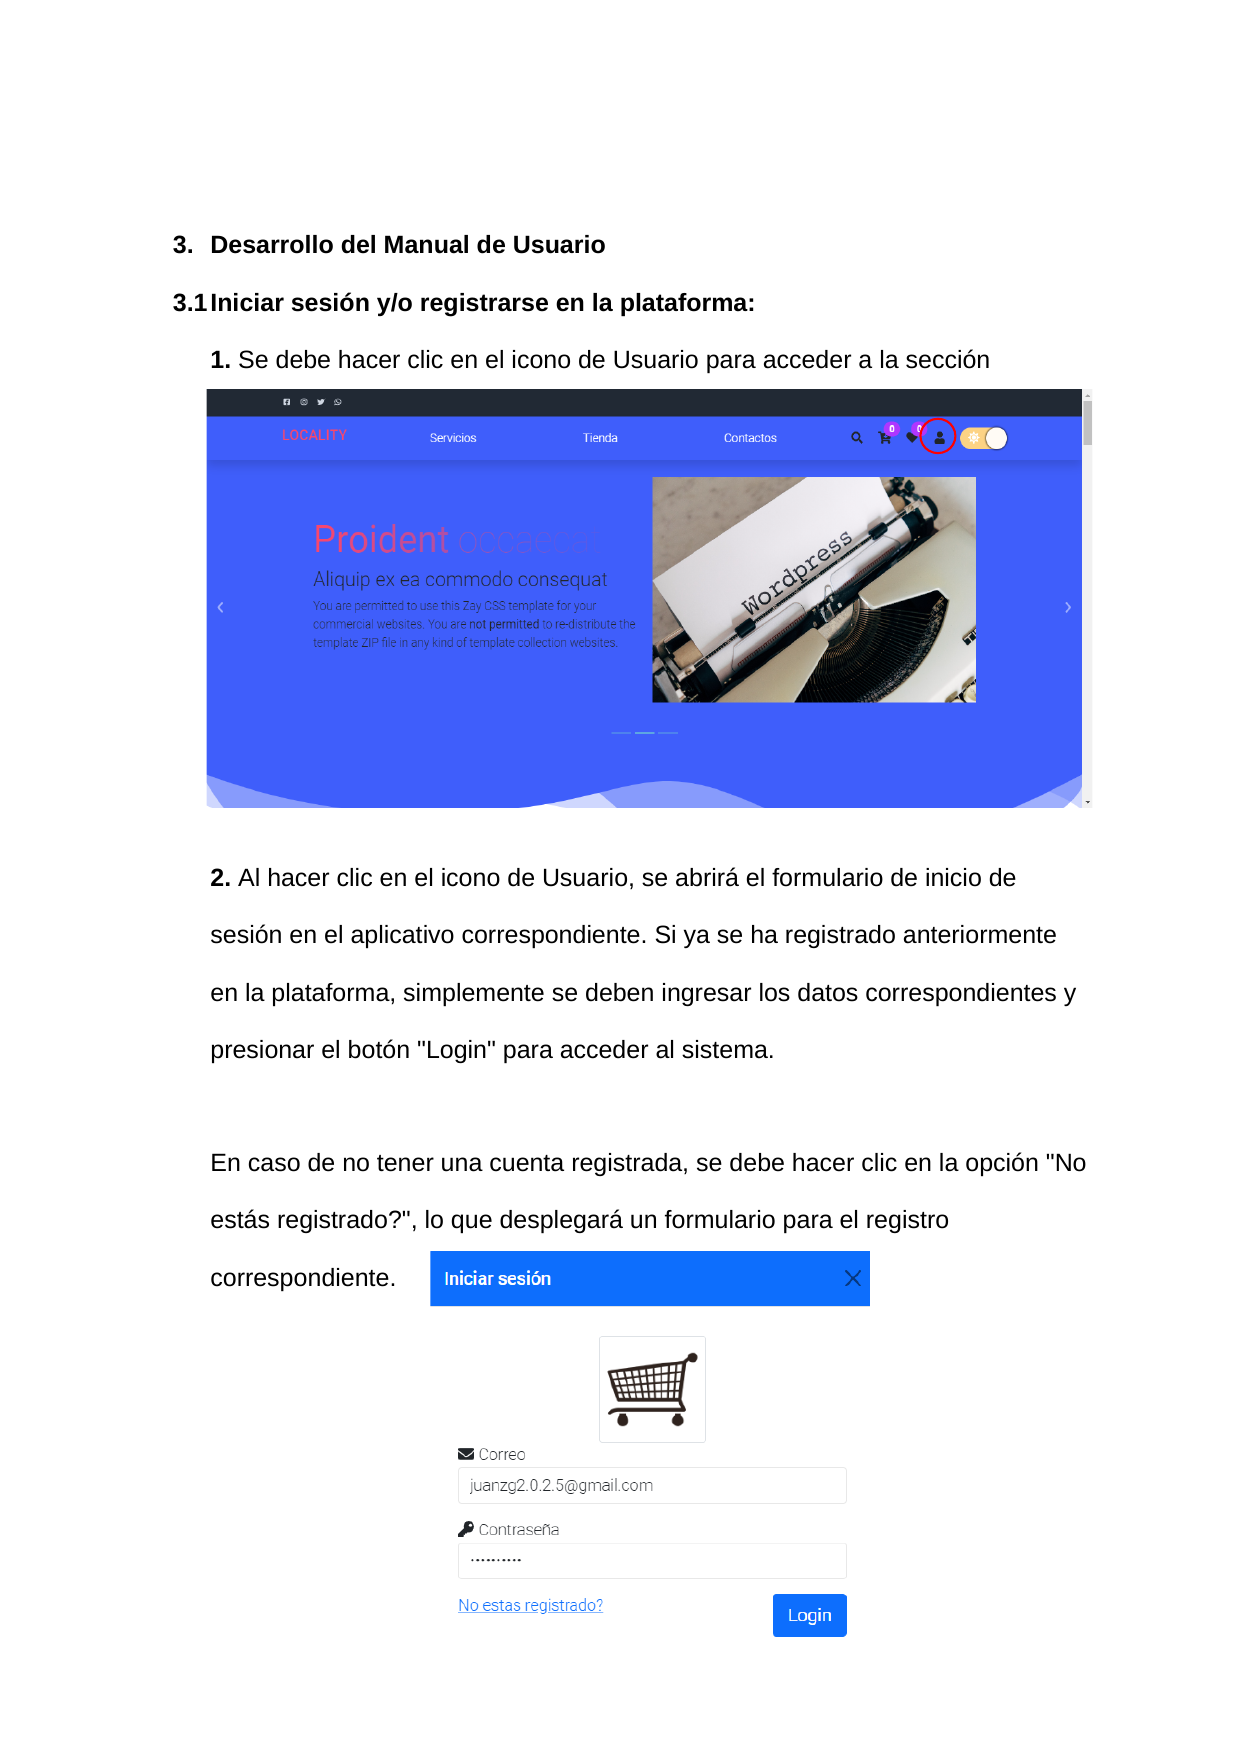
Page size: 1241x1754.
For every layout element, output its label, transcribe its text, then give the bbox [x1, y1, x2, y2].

text En caso de no tener una cuenta registrada, se debe hacer clic en la opción "No estás registrado?", lo que desplegará un formulario para el registro correspondiente. [210, 1148, 1093, 1292]
picture [206, 389, 1093, 808]
list Desarrollo del Manual de Usuario [173, 230, 1093, 259]
picture [430, 1251, 870, 1664]
